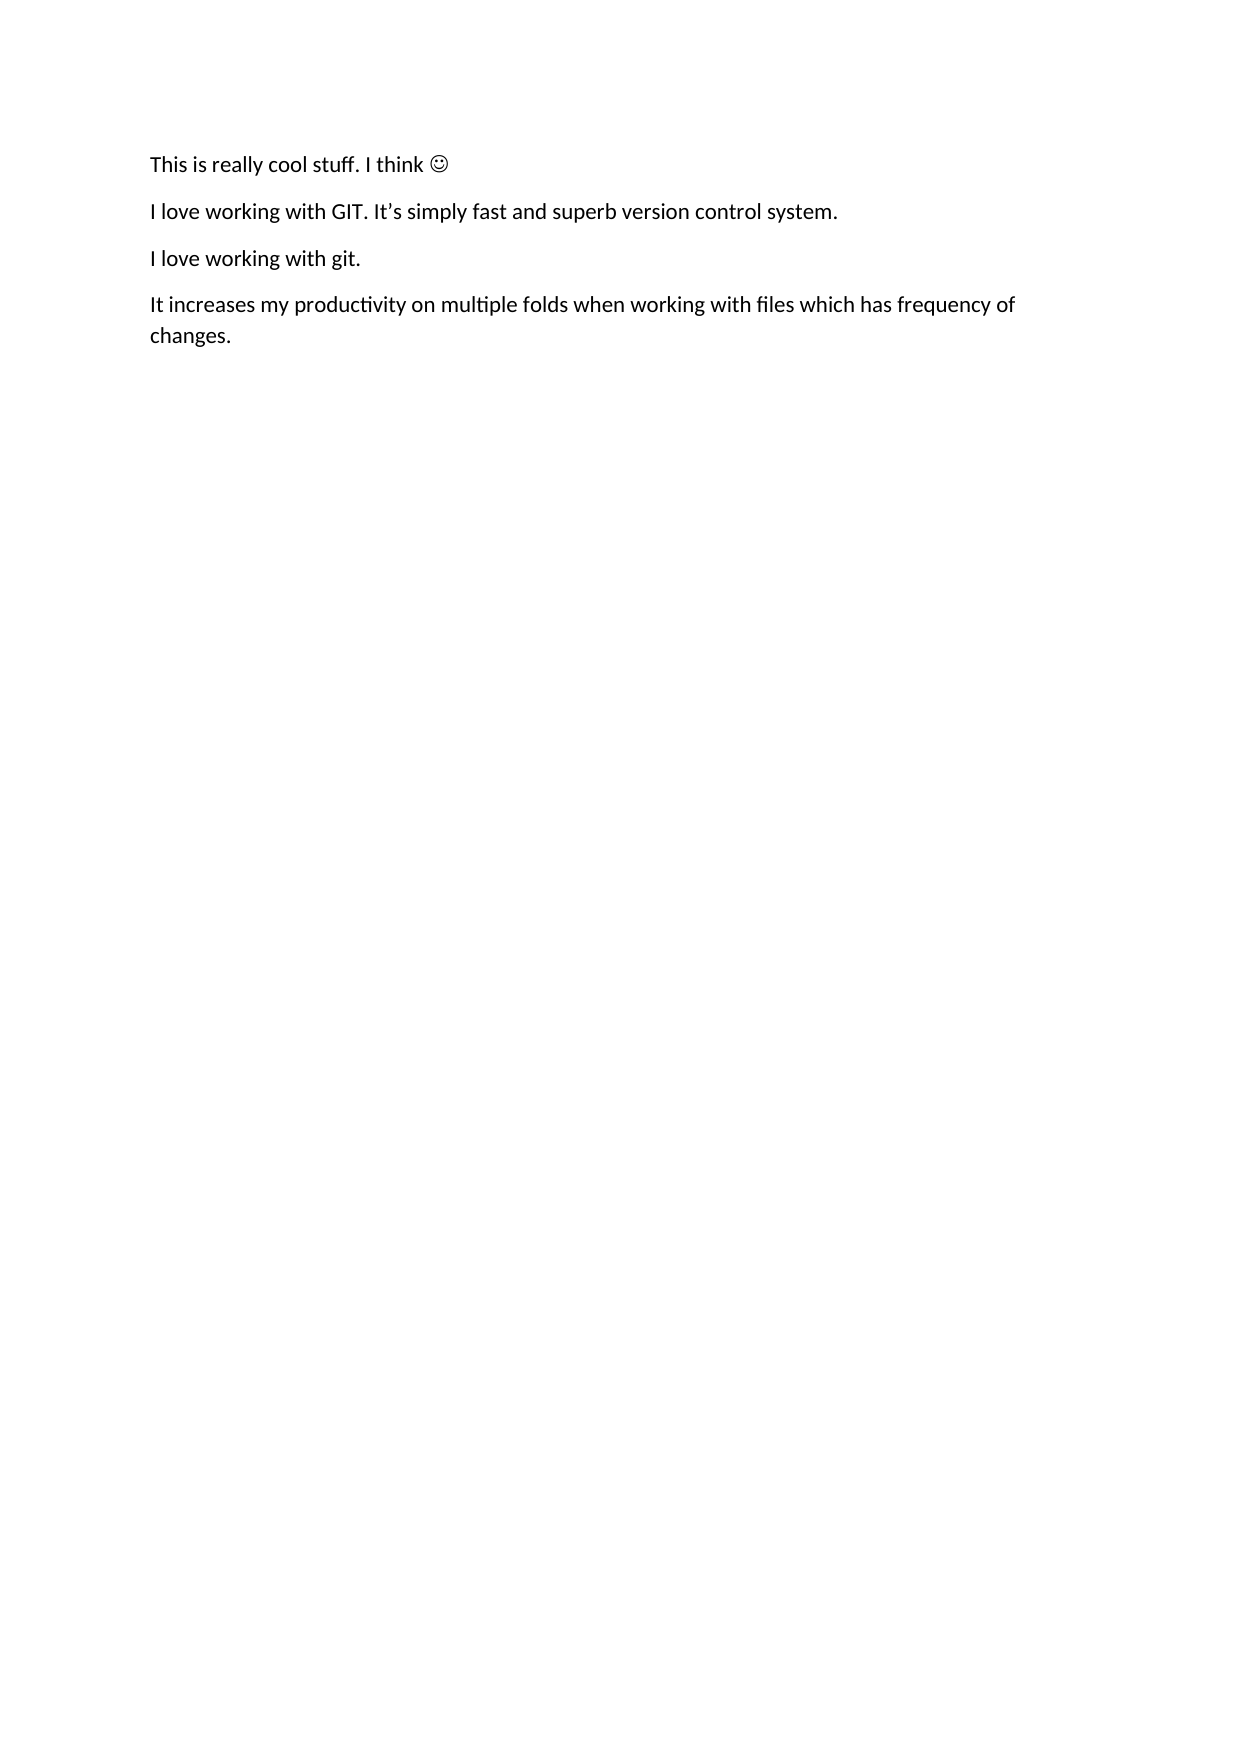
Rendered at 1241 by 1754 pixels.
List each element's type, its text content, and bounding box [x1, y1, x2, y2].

text It increases my productivity on multiple folds when working with files which has frequency of changes. [150, 291, 1090, 349]
text I love working with git. [150, 244, 1090, 272]
text I love working with GIT. It’s simply fast and superb version control system. [150, 197, 1090, 225]
text This is really cool stuff. I think [150, 150, 1090, 178]
